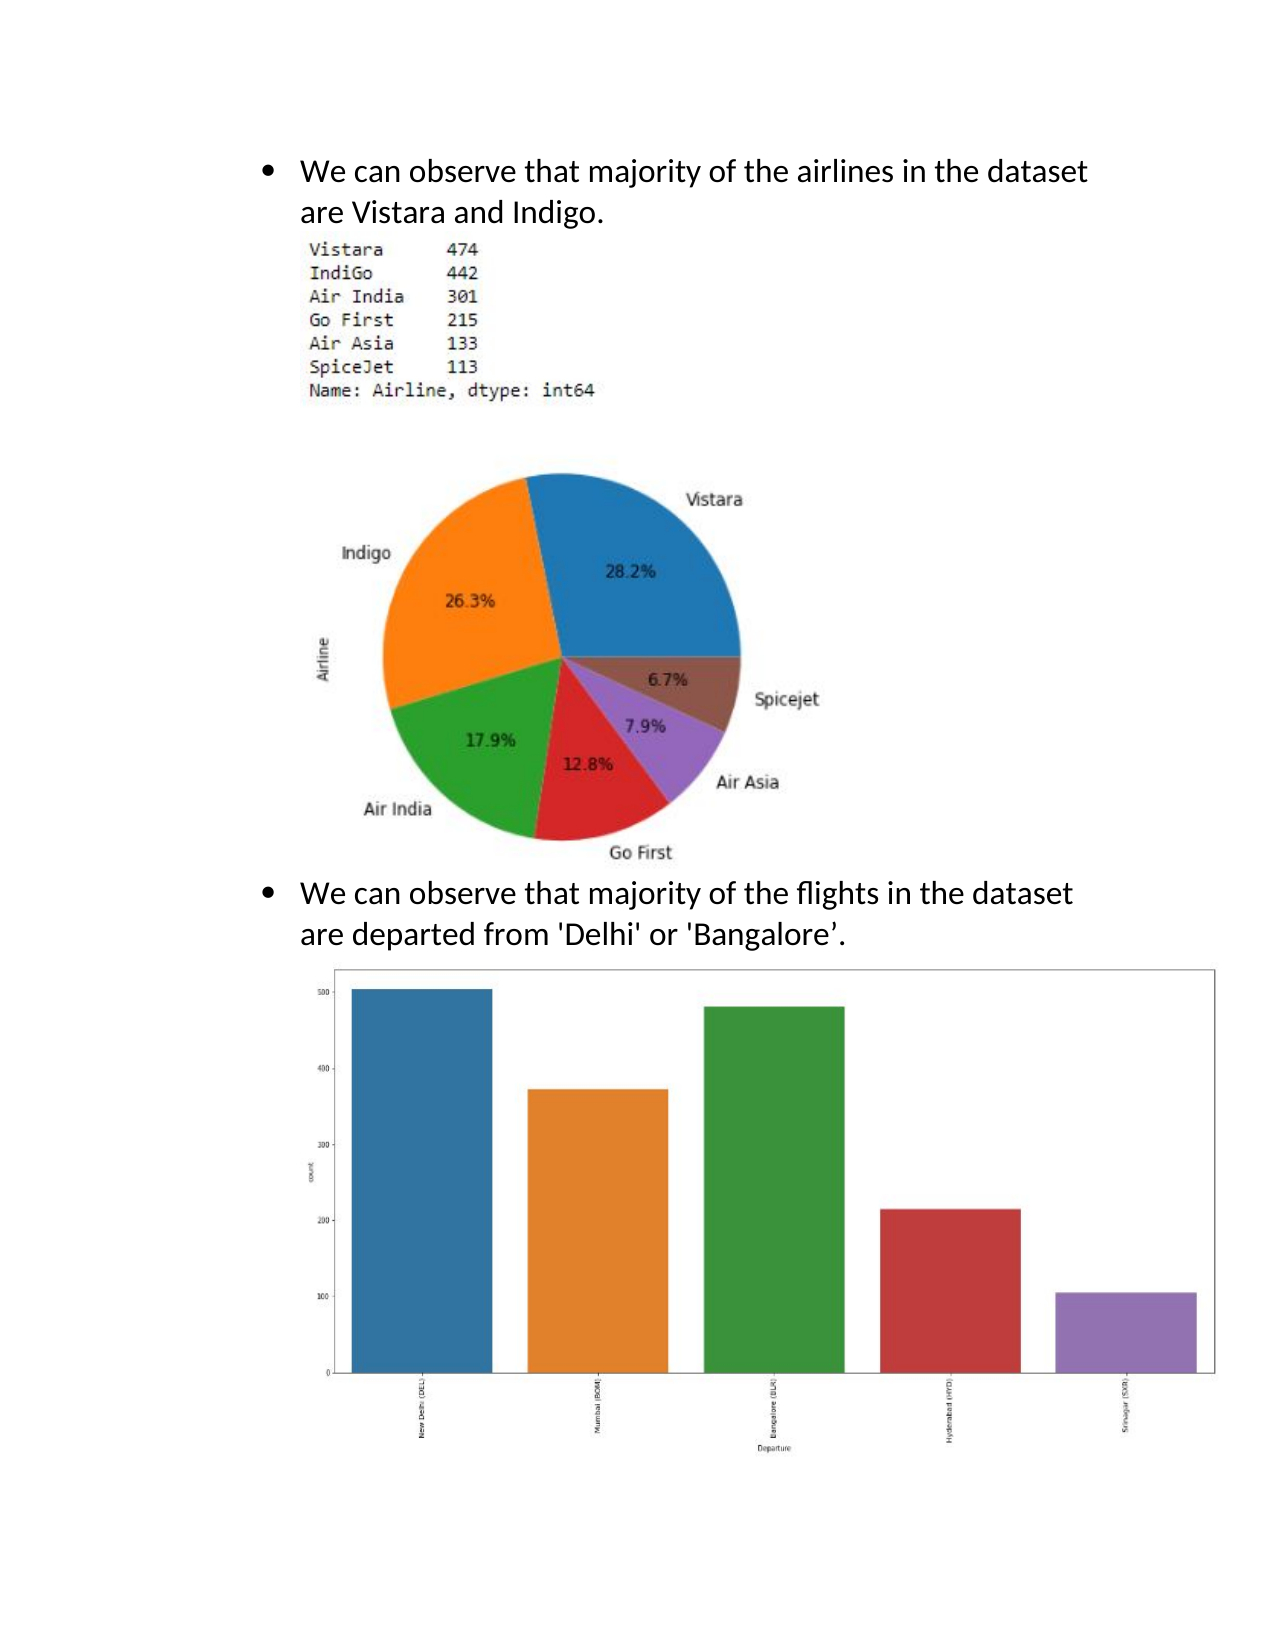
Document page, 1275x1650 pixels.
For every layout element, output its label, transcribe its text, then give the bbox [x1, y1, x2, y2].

picture [300, 953, 1235, 1459]
picture [300, 231, 1247, 872]
